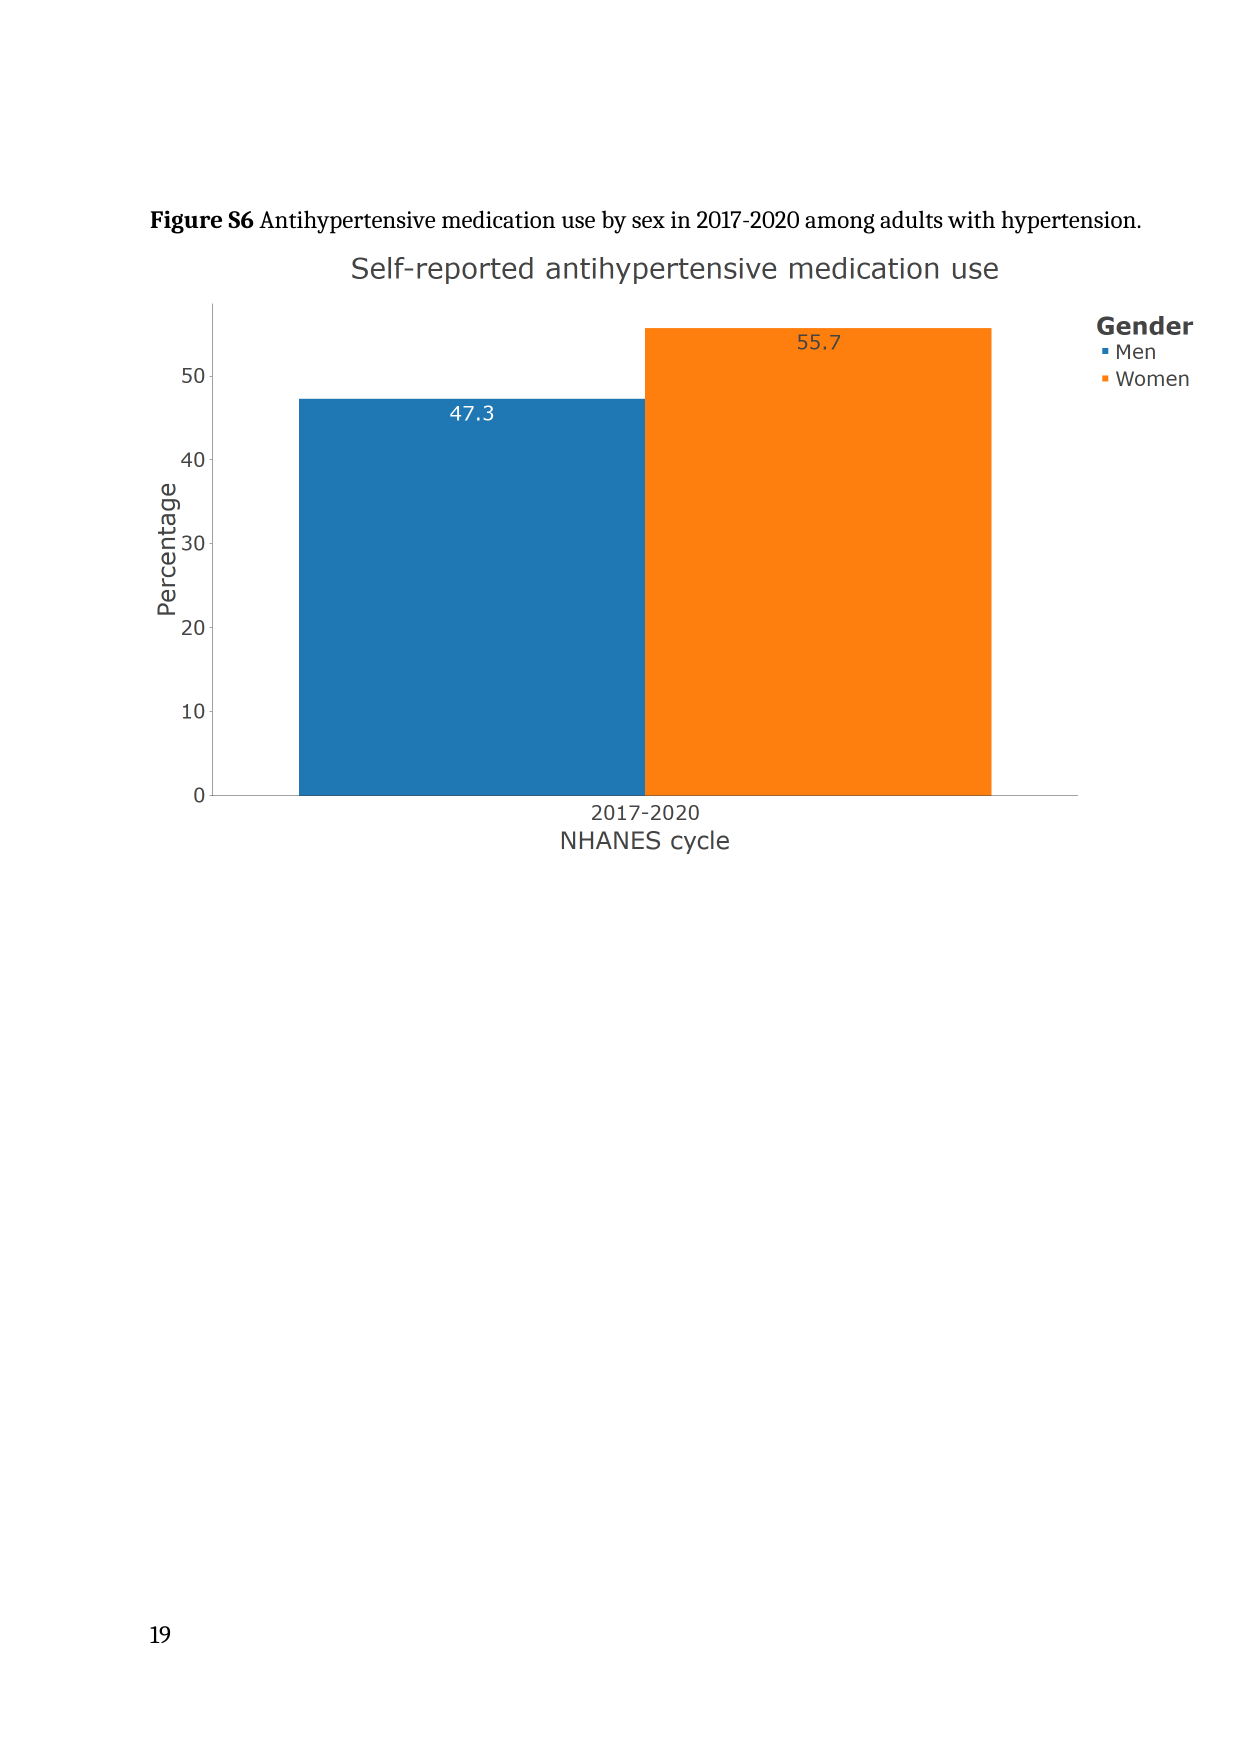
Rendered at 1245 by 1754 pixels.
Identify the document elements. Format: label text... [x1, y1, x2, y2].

text Figure S6 Antihypertensive medication use by sex in 2017-2020 among adults with hypertension. [150, 206, 1170, 235]
picture [150, 253, 1200, 854]
